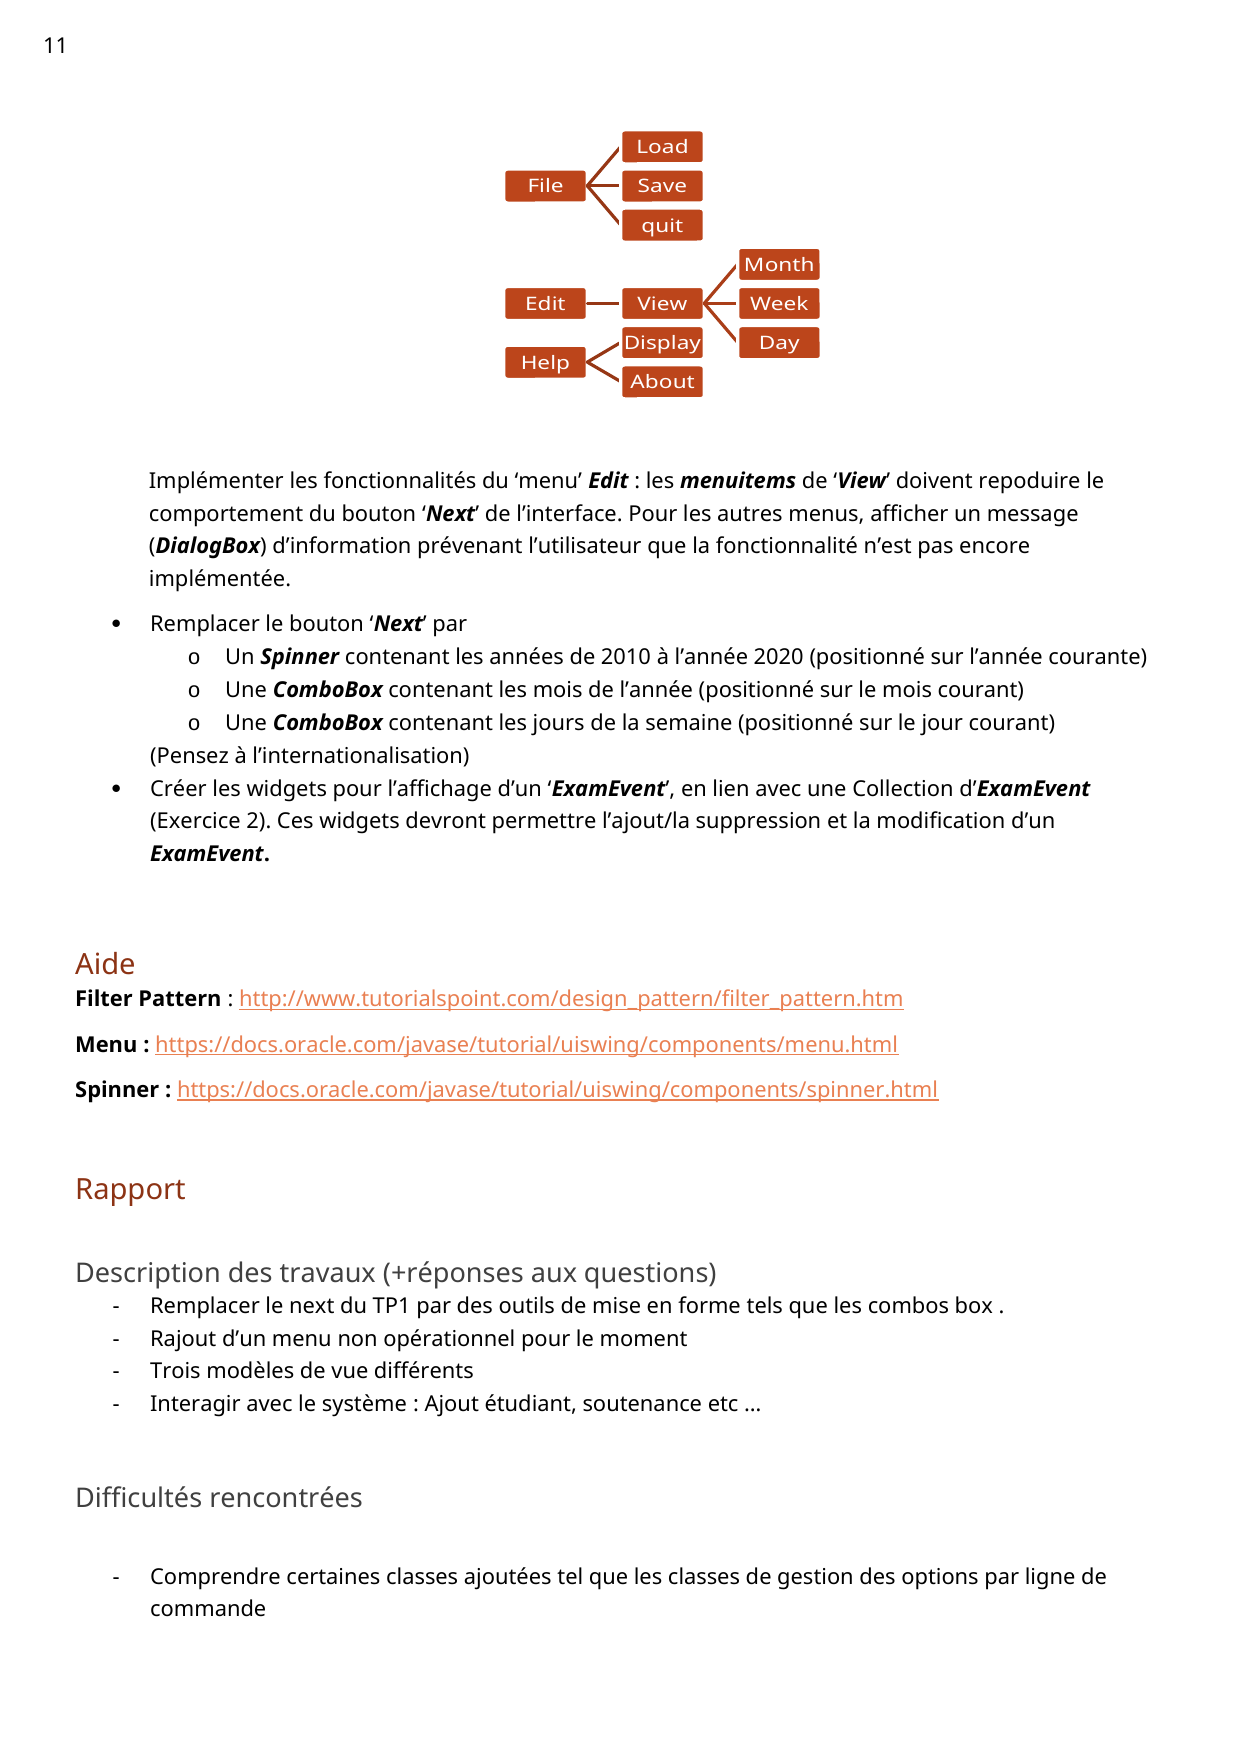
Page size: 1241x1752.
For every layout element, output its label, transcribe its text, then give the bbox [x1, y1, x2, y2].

list Trois modèles de vue différents [112, 1356, 1165, 1385]
list Comprendre certaines classes ajoutées tel que les classes de gestion des options par ligne de commande [112, 1561, 1165, 1623]
list (Pensez à l’internationalisation) [150, 740, 1165, 769]
list Une ComboBox contenant les mois de l’année (positionné sur le mois courant) [187, 674, 1165, 704]
list Remplacer le next du TP1 par des outils de mise en forme tels que les combos box . [112, 1290, 1165, 1320]
subtitle Description des travaux (+réponses aux questions) [75, 1253, 1165, 1290]
text Menu : https://docs.oracle.com/javase/tutorial/uiswing/components/menu.html [75, 1028, 1165, 1058]
list Remplacer le bouton ‘Next’ par [112, 608, 1165, 638]
subtitle Rapport [75, 1168, 1165, 1208]
list Rajout d’un menu non opérationnel pour le moment [112, 1323, 1165, 1353]
text Implémenter les fonctionnalités du ‘menu’ Edit : les menuitems de ‘View’ doivent repoduire le comportement du bouton ‘Next’ de l’interface. Pour les autres menus, afficher un message (DialogBox) d’information prévenant l’utilisateur que la fonctionnalité n’est pas encore implémentée. [149, 465, 1165, 593]
list Interagir avec le système : Ajout étudiant, soutenance etc … [112, 1388, 1165, 1418]
list Une ComboBox contenant les jours de la semaine (positionné sur le jour courant) [187, 707, 1165, 737]
subtitle Aide [75, 944, 1165, 983]
subtitle Difficultés rencontrées [75, 1479, 1165, 1516]
list Créer les widgets pour l’affichage d’un ‘ExamEvent’, en lien avec une Collection d’ExamEvent (Exercice 2). Ces widgets devront permettre l’ajout/la suppression et la modification d’un ExamEvent. [112, 772, 1165, 868]
text Filter Pattern : http://www.tutorialspoint.com/design_pattern/filter_pattern.htm [75, 983, 1165, 1013]
text Spinner : https://docs.oracle.com/javase/tutorial/uiswing/components/spinner.html [75, 1074, 1165, 1103]
list Un Spinner contenant les années de 2010 à l’année 2020 (positionné sur l’année courante) [187, 641, 1165, 671]
